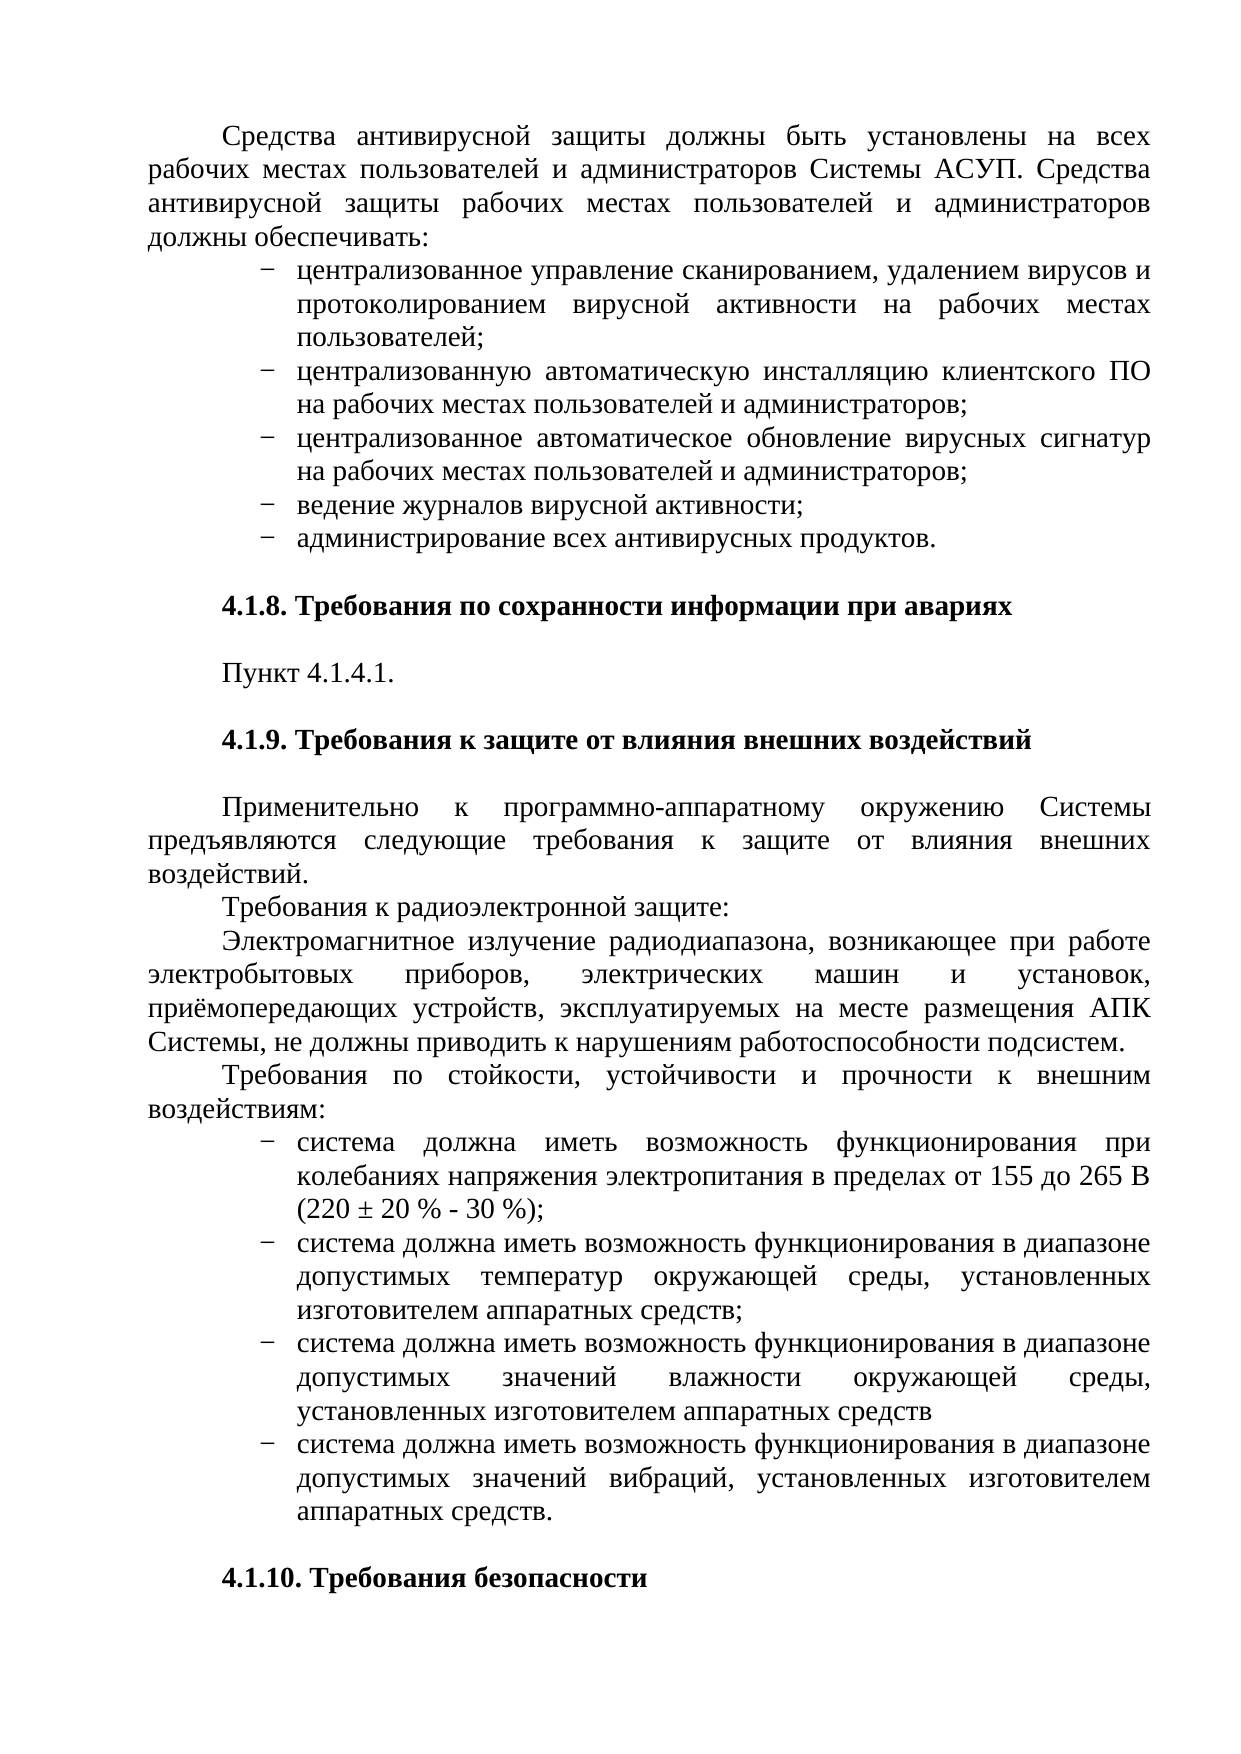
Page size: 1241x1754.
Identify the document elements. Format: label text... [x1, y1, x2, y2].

list централизованное автоматическое обновление вирусных сигнатур на рабочих местах пользователей и администраторов; [259, 420, 1152, 487]
list администрирование всех антивирусных продуктов. [259, 521, 1152, 554]
list система должна иметь возможность функционирования в диапазоне допустимых значений влажности окружающей среды, установленных изготовителем аппаратных средств [259, 1326, 1152, 1426]
text Электромагнитное излучение радиодиапазона, возникающее при работе электробытовых приборов, электрических машин и установок, приёмопередающих устройств, эксплуатируемых на месте размещения АПК Системы, не должны приводить к нарушениям работоспособности подсистем. [148, 923, 1152, 1057]
list система должна иметь возможность функционирования в диапазоне допустимых значений вибраций, установленных изготовителем аппаратных средств. [259, 1426, 1152, 1527]
text Требования по стойкости, устойчивости и прочности к внешним воздействиям: [148, 1057, 1152, 1124]
list централизованную автоматическую инсталляцию клиентского ПО на рабочих местах пользователей и администраторов; [259, 353, 1152, 420]
list система должна иметь возможность функционирования в диапазоне допустимых температур окружающей среды, установленных изготовителем аппаратных средств; [259, 1225, 1152, 1326]
text Средства антивирусной защиты должны быть установлены на всех рабочих местах пользователей и администраторов Системы АСУП. Средства антивирусной защиты рабочих местах пользователей и администраторов должны обеспечивать: [148, 118, 1152, 252]
list централизованное управление сканированием, удалением вирусов и протоколированием вирусной активности на рабочих местах пользователей; [259, 252, 1152, 353]
text Применительно к программно-аппаратному окружению Системы предъявляются следующие требования к защите от влияния внешних воздействий. [148, 789, 1152, 889]
list система должна иметь возможность функционирования при колебаниях напряжения электропитания в пределах от 155 до 265 В (220 ± 20 % - 30 %); [259, 1124, 1152, 1225]
text Требования к радиоэлектронной защите: [148, 889, 1152, 923]
text Пункт 4.1.4.1. [148, 655, 1152, 688]
text 4.1.9. Требования к защите от влияния внешних воздействий [148, 722, 1152, 755]
text 4.1.10. Требования безопасности [148, 1560, 1152, 1594]
text 4.1.8. Требования по сохранности информации при авариях [148, 588, 1152, 621]
list ведение журналов вирусной активности; [259, 487, 1152, 521]
